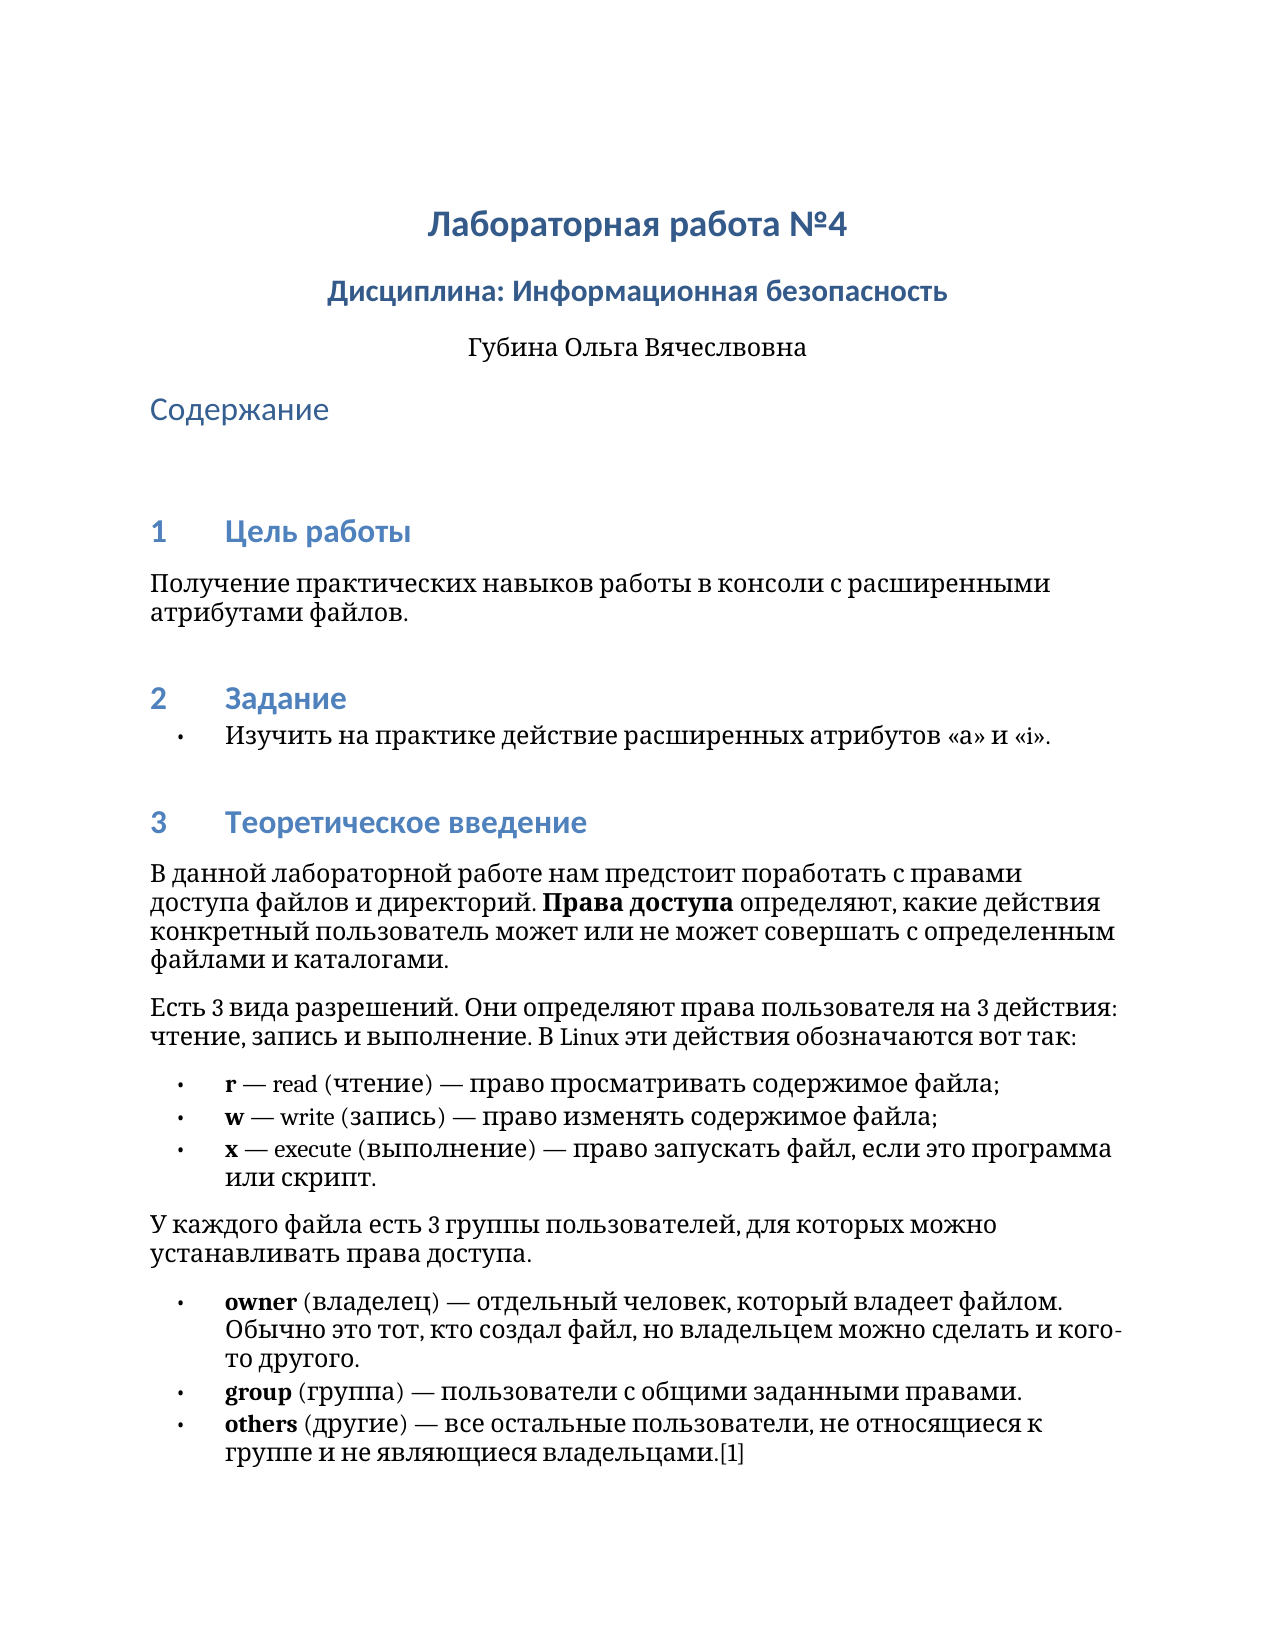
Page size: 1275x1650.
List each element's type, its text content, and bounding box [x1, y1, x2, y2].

list w — write (запись) — право изменять содержимое файла; [175, 1103, 1125, 1131]
subtitle 2 Задание [150, 677, 1125, 718]
list group (группа) — пользователи с общими заданными правами. [175, 1378, 1125, 1406]
text У каждого файла есть 3 группы пользователей, для которых можно устанавливать права доступа. [150, 1211, 1125, 1269]
subtitle 1 Цель работы [150, 510, 1125, 551]
list owner (владелец) — отдельный человек, который владеет файлом. Обычно это тот, кто создал файл, но владельцем можно сделать и кого-то другого. [175, 1288, 1125, 1374]
text Получение практических навыков работы в консоли с расширенными атрибутами файлов. [150, 570, 1125, 627]
text В данной лабораторной работе нам предстоит поработать с правами доступа файлов и директорий. Права доступа определяют, какие действия конкретный пользователь может или не может совершать с определенным файлами и каталогами. [150, 860, 1125, 975]
title Лабораторная работа №4 [150, 200, 1125, 246]
list others (другие) — все остальные пользователи, не относящиеся к группе и не являющиеся владельцами.[1] [175, 1410, 1125, 1468]
text Губина Ольга Вячеслвовна [150, 334, 1125, 363]
subtitle Дисциплина: Информационная безопасность [150, 271, 1125, 309]
list Изучить на практике действие расширенных атрибутов «а» и «i». [175, 722, 1125, 751]
subtitle 3 Теоретическое введение [150, 801, 1125, 841]
list r — read (чтение) — право просматривать содержимое файла; [175, 1070, 1125, 1099]
text Есть 3 вида разрешений. Они определяют права пользователя на 3 действия: чтение, запись и выполнение. В Linux эти действия обозначаются вот так: [150, 994, 1125, 1051]
list x — execute (выполнение) — право запускать файл, если это программа или скрипт. [175, 1135, 1125, 1193]
